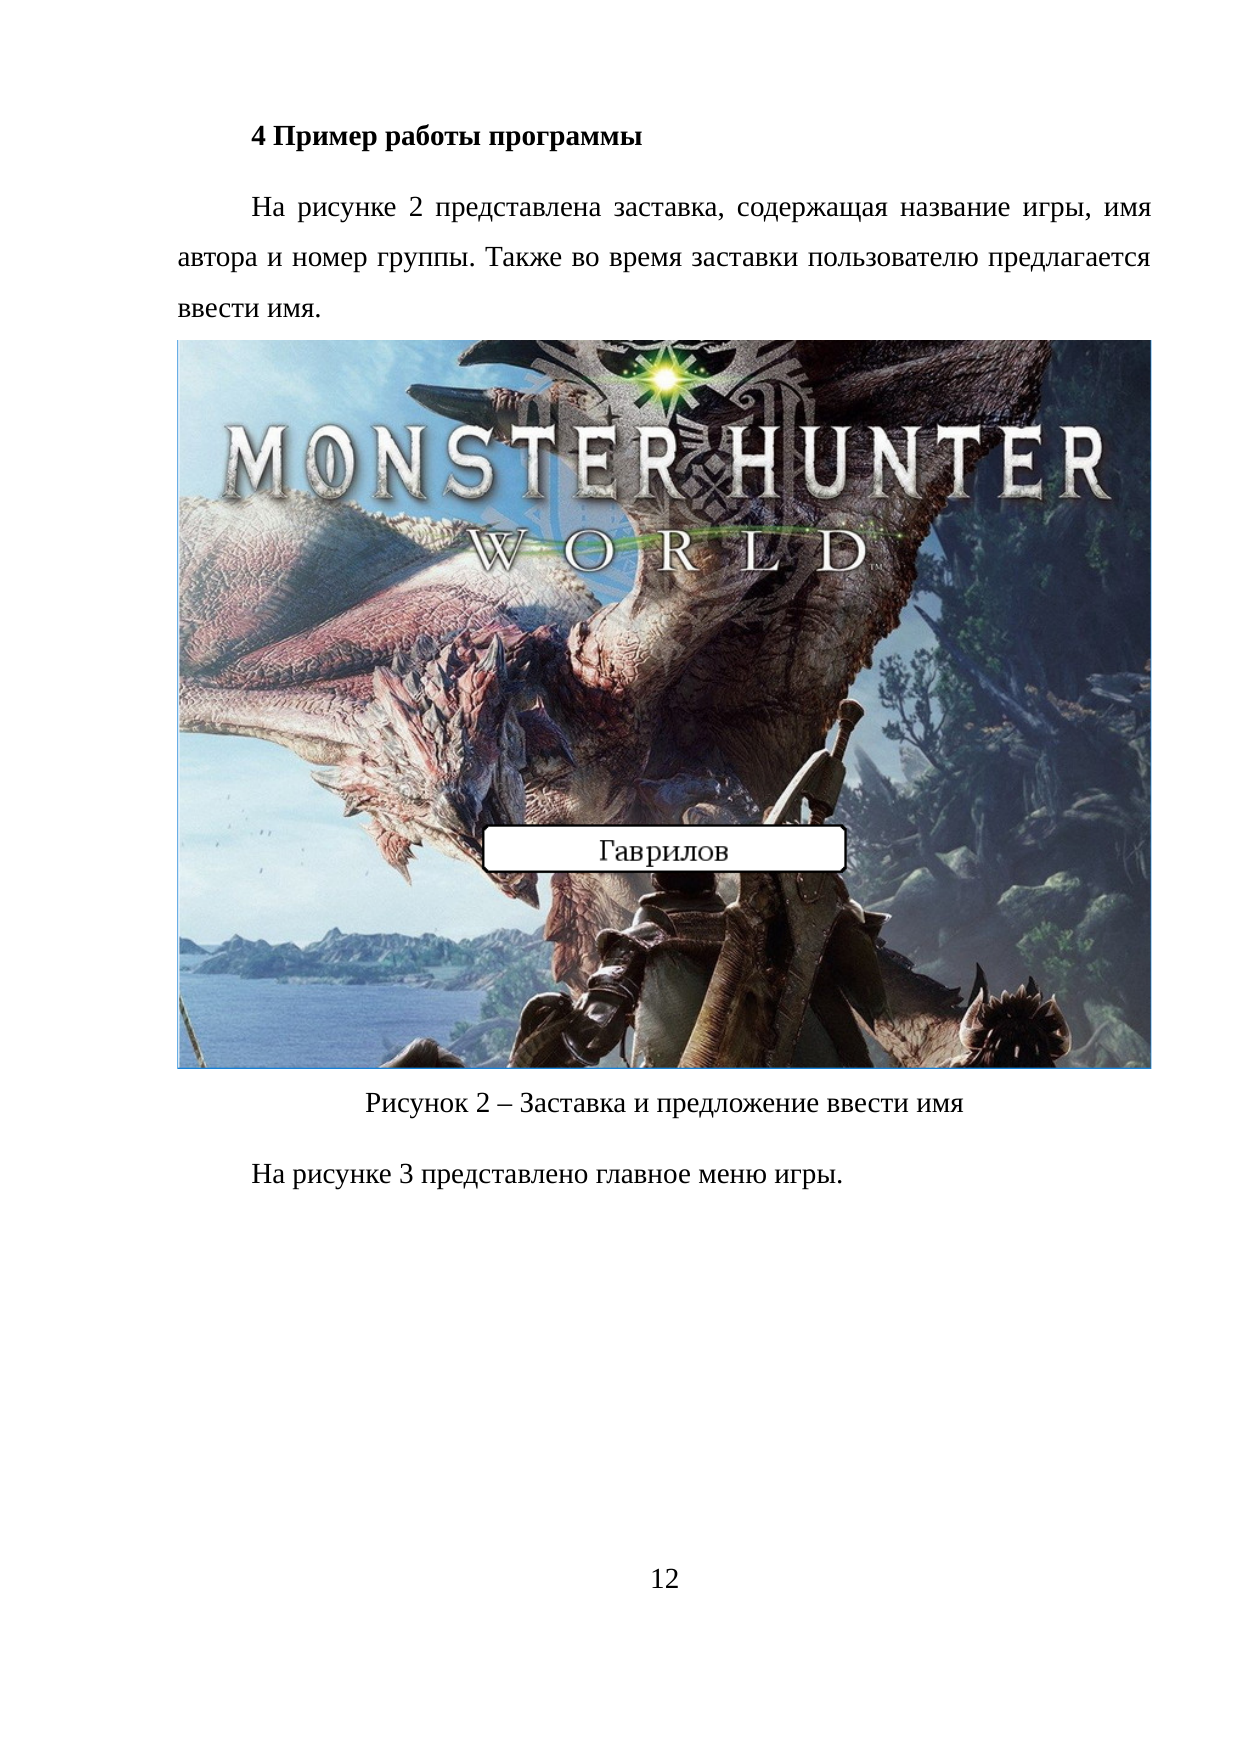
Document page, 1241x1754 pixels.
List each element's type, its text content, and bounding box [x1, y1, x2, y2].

text 4 Пример работы программы [177, 118, 1152, 152]
text На рисунке 3 представлено главное меню игры. [177, 1157, 1152, 1190]
text Рисунок 2 – Заставка и предложение ввести имя [177, 1086, 1152, 1119]
picture [177, 340, 1152, 1069]
text На рисунке 2 представлена заставка, содержащая название игры, имя автора и номер группы. Также во время заставки пользователю предлагается ввести имя. [177, 189, 1152, 323]
